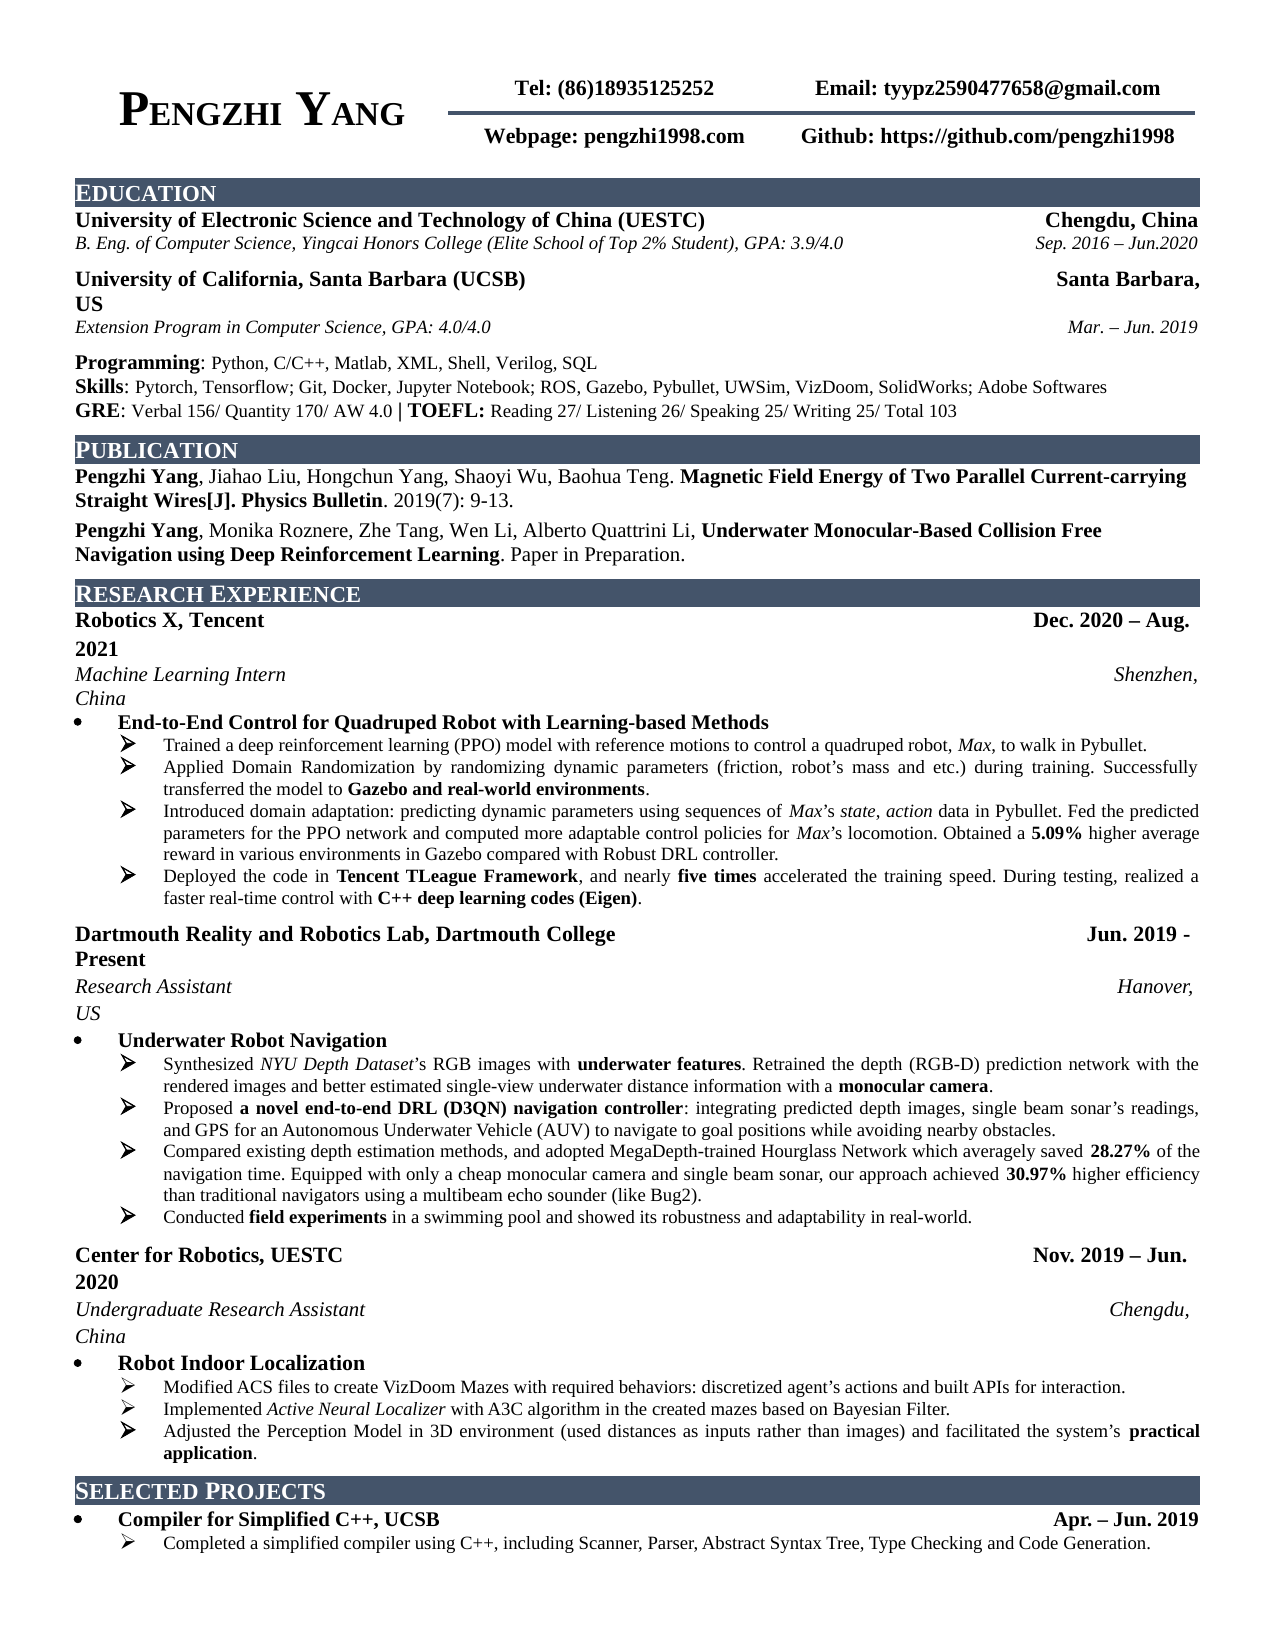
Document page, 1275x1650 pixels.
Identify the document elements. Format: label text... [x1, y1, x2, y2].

list Implemented Active Neural Localizer with A3C algorithm in the created mazes based on Bayesian Filter. [119, 1398, 1200, 1420]
list Trained a deep reinforcement learning (PPO) model with reference motions to control a quadruped robot, Max, to walk in Pybullet. [119, 734, 1200, 756]
table_header PENGZHI YANG [75, 75, 448, 169]
text Robotics X, Tencent Dec. 2020 – Aug. 2021 [75, 607, 1200, 661]
list Programming: Python, C/C++, Matlab, XML, Shell, Verilog, SQL [75, 350, 1200, 374]
list GRE: Verbal 156/ Quantity 170/ AW 4.0 | TOEFL: Reading 27/ Listening 26/ Speaking 25/ Writing 25/ Total 103 [75, 398, 1200, 422]
table_cell Github: https://github.com/pengzhi1998 [780, 115, 1195, 169]
list Skills: Pytorch, Tensorflow; Git, Docker, Jupyter Notebook; ROS, Gazebo, Pybullet, UWSim, VizDoom, SolidWorks; Adobe Softwares [75, 374, 1200, 398]
list Modified ACS files to create VizDoom Mazes with required behaviors: discretized agent’s actions and built APIs for interaction. [119, 1376, 1200, 1398]
list Compared existing depth estimation methods, and adopted MegaDepth-trained Hourglass Network which averagely saved 28.27% of the navigation time. Equipped with only a cheap monocular camera and single beam sonar, our approach achieved 30.97% higher efficiency than traditional navigators using a multibeam echo sounder (like Bug2). [119, 1140, 1200, 1206]
list Introduced domain adaptation: predicting dynamic parameters using sequences of Max’s state, action data in Pybullet. Fed the predicted parameters for the PPO network and computed more adaptable control policies for Max’s locomotion. Obtained a 5.09% higher average reward in various environments in Gazebo compared with Robust DRL controller. [119, 799, 1200, 865]
text University of California, Santa Barbara (UCSB) Santa Barbara, US [75, 266, 1200, 316]
list Completed a simplified compiler using C++, including Scanner, Parser, Abstract Syntax Tree, Type Checking and Code Generation. [119, 1532, 1200, 1554]
subtitle PUBLICATION [75, 435, 1200, 464]
text University of Electronic Science and Technology of China (UESTC) Chengdu, China [75, 207, 1200, 232]
list End-to-End Control for Quadruped Robot with Learning-based Methods [74, 709, 1200, 734]
subtitle RESEARCH EXPERIENCE [75, 579, 1200, 607]
table_header Tel: (86)18935125252 [448, 75, 780, 111]
text Extension Program in Computer Science, GPA: 4.0/4.0 Mar. – Jun. 2019 [75, 316, 1200, 338]
list Robot Indoor Localization [74, 1349, 1200, 1376]
list Proposed a novel end-to-end DRL (D3QN) navigation controller: integrating predicted depth images, single beam sonar’s readings, and GPS for an Autonomous Underwater Vehicle (AUV) to navigate to goal positions while avoiding nearby obstacles. [119, 1097, 1200, 1140]
list Deployed the code in Tencent TLeague Framework, and nearly five times accelerated the training speed. During testing, realized a faster real-time control with C++ deep learning codes (Eigen). [119, 865, 1200, 909]
list Underwater Robot Navigation [74, 1026, 1200, 1053]
subtitle EDUCATION [75, 178, 1200, 207]
text Machine Learning Intern Shenzhen, China [75, 661, 1200, 709]
subtitle SELECTED PROJECTS [75, 1476, 1200, 1505]
list Compiler for Simplified C++, UCSB Apr. – Jun. 2019 [74, 1505, 1200, 1532]
text Center for Robotics, UESTC Nov. 2019 – Jun. 2020 [75, 1240, 1200, 1294]
list Pengzhi Yang, Monika Roznere, Zhe Tang, Wen Li, Alberto Quattrini Li, Underwater Monocular-Based Collision Free Navigation using Deep Reinforcement Learning. Paper in Preparation. [75, 518, 1200, 566]
list Pengzhi Yang, Jiahao Liu, Hongchun Yang, Shaoyi Wu, Baohua Teng. Magnetic Field Energy of Two Parallel Current-carrying Straight Wires[J]. Physics Bulletin. 2019(7): 9-13. [75, 464, 1200, 512]
text B. Eng. of Computer Science, Yingcai Honors College (Elite School of Top 2% Student), GPA: 3.9/4.0 Sep. 2016 – Jun.2020 [75, 232, 1200, 253]
text Dartmouth Reality and Robotics Lab, Dartmouth College Jun. 2019 - Present [75, 921, 1200, 972]
list Adjusted the Perception Model in 3D environment (used distances as inputs rather than images) and facilitated the system’s practical application. [119, 1420, 1200, 1464]
text Research Assistant Hanover, US [75, 972, 1200, 1026]
list Applied Domain Randomization by randomizing dynamic parameters (friction, robot’s mass and etc.) during training. Successfully transferred the model to Gazebo and real-world environments. [119, 756, 1200, 799]
text Undergraduate Research Assistant Chengdu, China [75, 1294, 1200, 1349]
table_cell Webpage: pengzhi1998.com [448, 115, 780, 169]
list Synthesized NYU Depth Dataset’s RGB images with underwater features. Retrained the depth (RGB-D) prediction network with the rendered images and better estimated single-view underwater distance information with a monocular camera. [119, 1053, 1200, 1097]
table_header Email: tyypz2590477658@gmail.com [780, 75, 1195, 111]
list Conducted field experiments in a swimming pool and showed its robustness and adaptability in real-world. [119, 1206, 1200, 1228]
